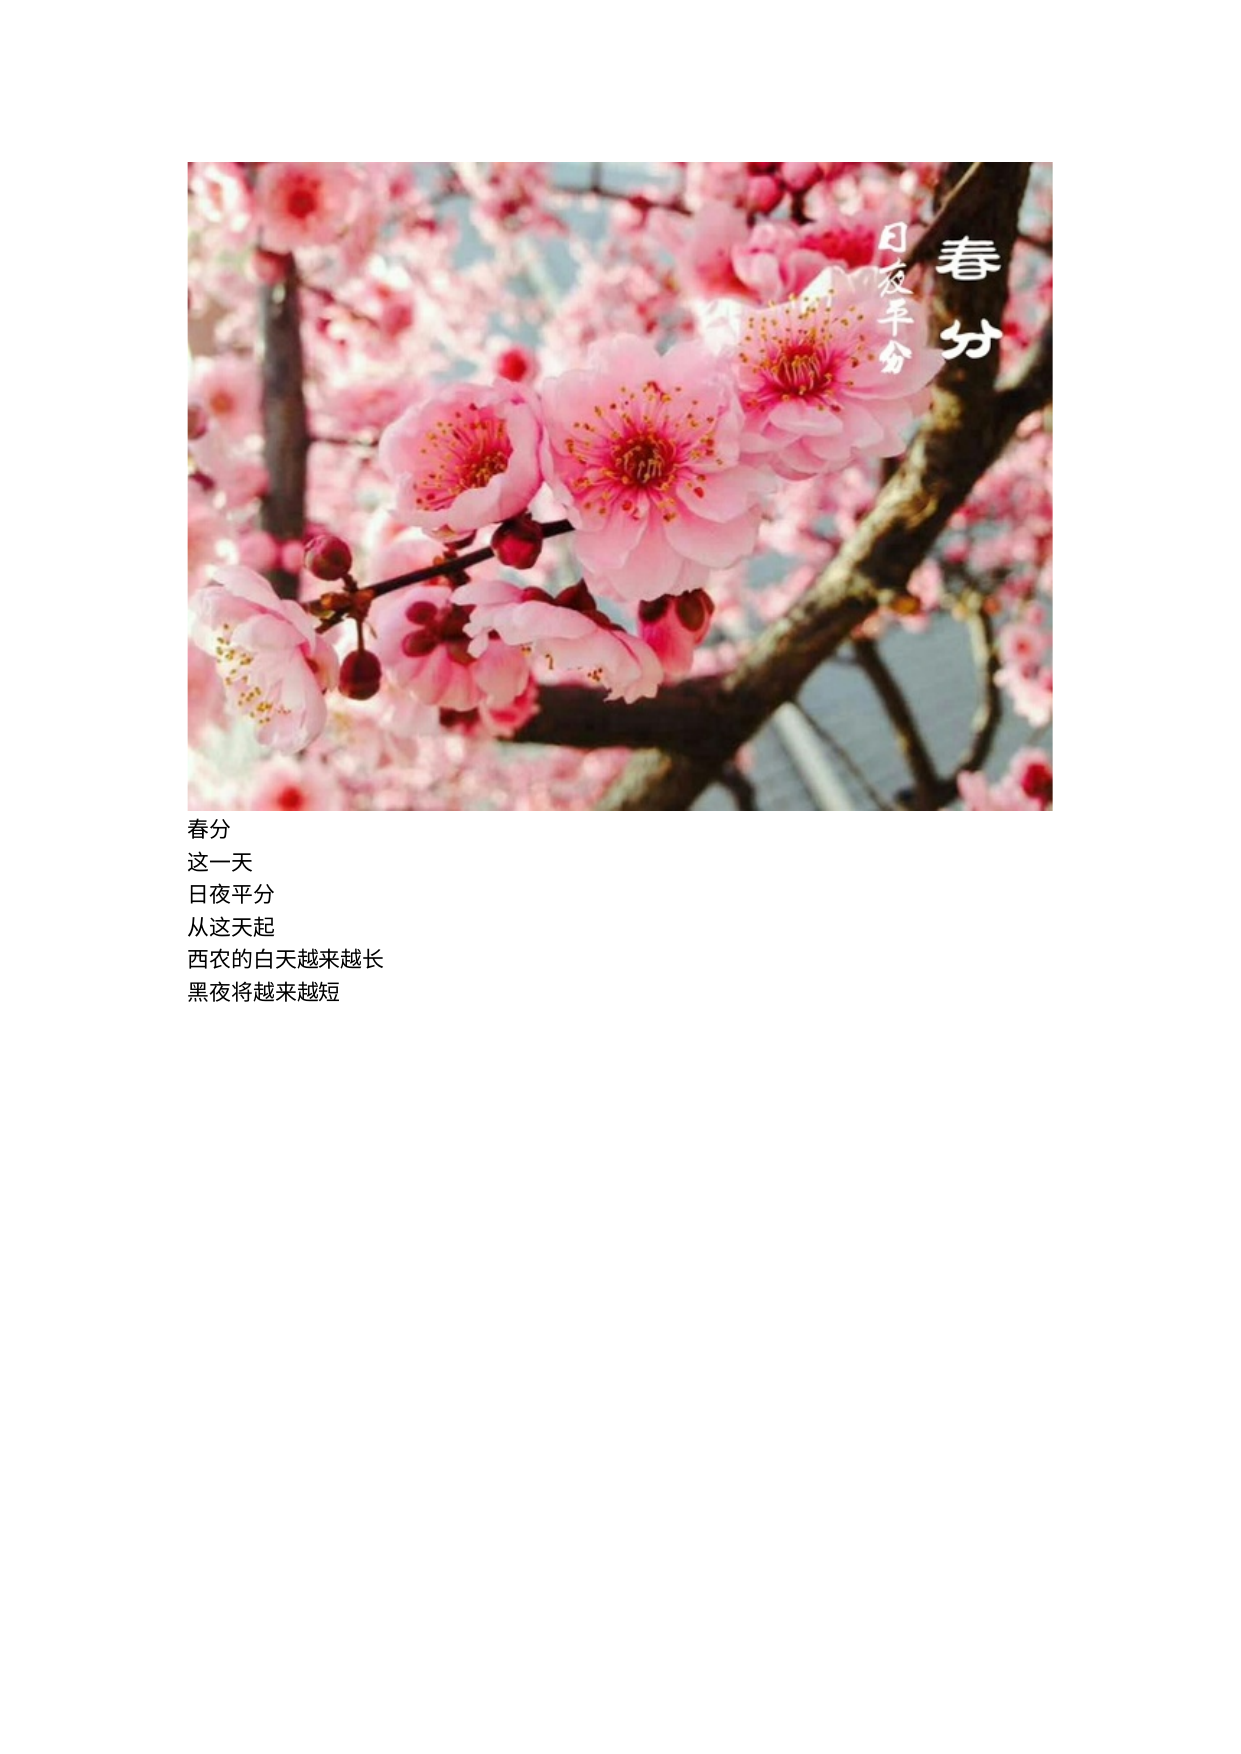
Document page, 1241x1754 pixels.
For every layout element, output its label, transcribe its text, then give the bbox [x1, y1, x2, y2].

picture [187, 162, 1053, 811]
text 春分 [187, 812, 1053, 844]
text 这一天 [187, 844, 1053, 877]
text 日夜平分 [187, 877, 1053, 909]
text 黑夜将越来越短 [187, 974, 1053, 1007]
text 西农的白天越来越长 [187, 942, 1053, 974]
text 从这天起 [187, 909, 1053, 942]
